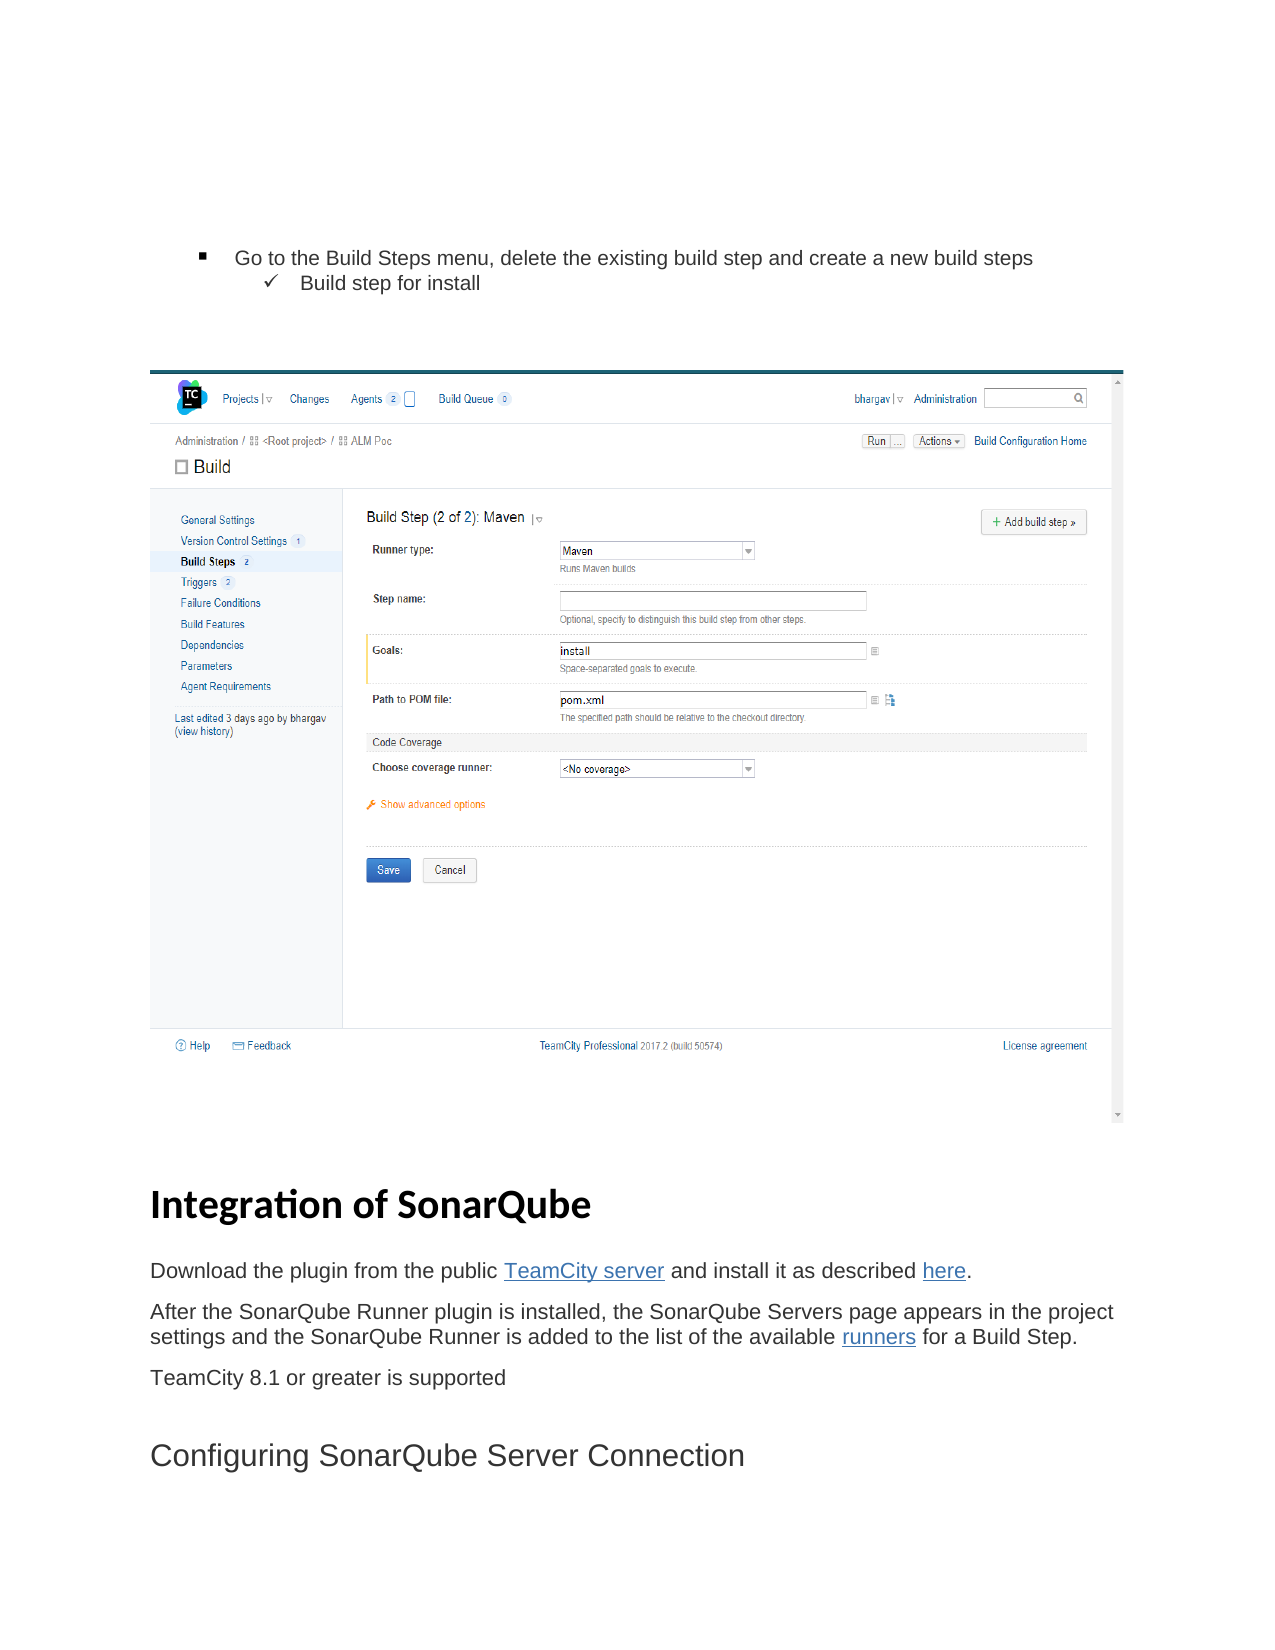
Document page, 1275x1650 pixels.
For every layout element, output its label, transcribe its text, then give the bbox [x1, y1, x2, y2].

picture [150, 370, 1124, 1123]
text Integration of SonarQube [150, 1178, 1125, 1229]
list Build step for install [262, 271, 1125, 295]
list Go to the Build Steps menu, delete the existing build step and create a new build steps [197, 246, 1125, 271]
text After the SonarQube Runner plugin is installed, the SonarQube Servers page appears in the project settings and the SonarQube Runner is added to the list of the available runners for a Build Step. [150, 1298, 1125, 1349]
text Configuring SonarQube Server Connection [150, 1437, 1125, 1473]
text Download the plugin from the public TeamCity server and install it as described here. [150, 1258, 1125, 1283]
text TeamCity 8.1 or greater is supported [150, 1364, 1125, 1390]
